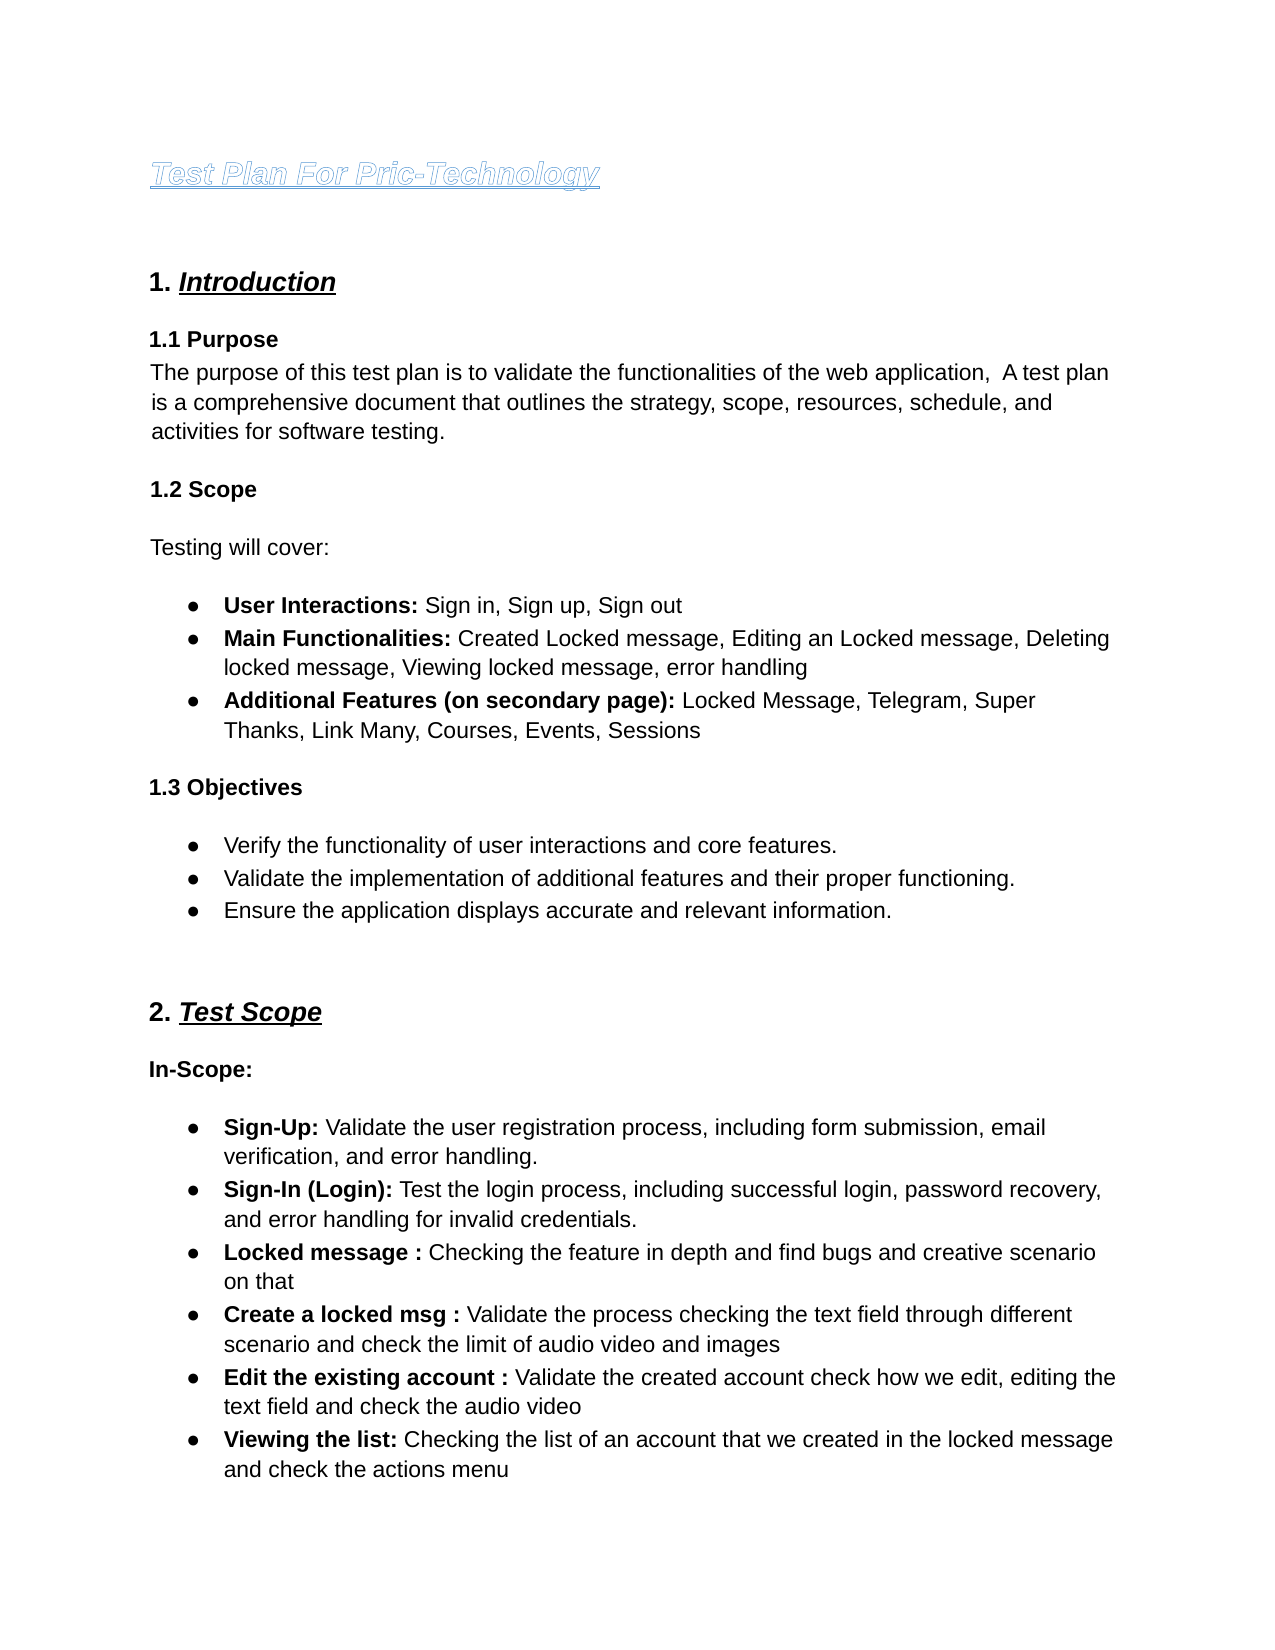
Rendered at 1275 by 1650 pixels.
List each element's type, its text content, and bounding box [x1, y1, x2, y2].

list Ensure the application displays accurate and relevant information. [186, 897, 1121, 924]
list Verify the functionality of user interactions and core features. [186, 832, 1121, 858]
list User Interactions: Sign in, Sign up, Sign out [186, 592, 1121, 618]
list Viewing the list: Checking the list of an account that we created in the locked message and check the actions menu [186, 1426, 1121, 1482]
text 1.2 Scope [150, 476, 1121, 502]
list Sign-Up: Validate the user registration process, including form submission, email verification, and error handling. [186, 1113, 1121, 1169]
list Validate the implementation of additional features and their proper functioning. [186, 865, 1121, 891]
subtitle Introduction [148, 266, 1121, 297]
list Edit the existing account : Validate the created account check how we edit, editing the text field and check the audio video [186, 1363, 1121, 1419]
list Create a locked msg : Validate the process checking the text field through different scenario and check the limit of audio video and images [186, 1301, 1121, 1357]
list Main Functionalities: Created Locked message, Editing an Locked message, Deleting locked message, Viewing locked message, error handling [186, 624, 1121, 681]
text Testing will cover: [150, 533, 1121, 560]
list Additional Features (on secondary page): Locked Message, Telegram, Super Thanks, Link Many, Courses, Events, Sessions [186, 687, 1121, 743]
text The purpose of this test plan is to validate the functionalities of the web application, A test plan is a comprehensive document that outlines the strategy, scope, resources, schedule, and activities for software testing. [150, 359, 1121, 445]
list Sign-In (Login): Test the login process, including successful login, password recovery, and error handling for invalid credentials. [186, 1176, 1121, 1232]
text 1.3 Objectives [148, 774, 1125, 801]
text In-Scope: [148, 1056, 1125, 1082]
subtitle Test Scope [148, 996, 1121, 1027]
list Locked message : Checking the feature in depth and find bugs and creative scenario on that [186, 1238, 1121, 1294]
text Test Plan For Pric-Technology [150, 155, 1125, 191]
text 1.1 Purpose [148, 326, 1125, 352]
